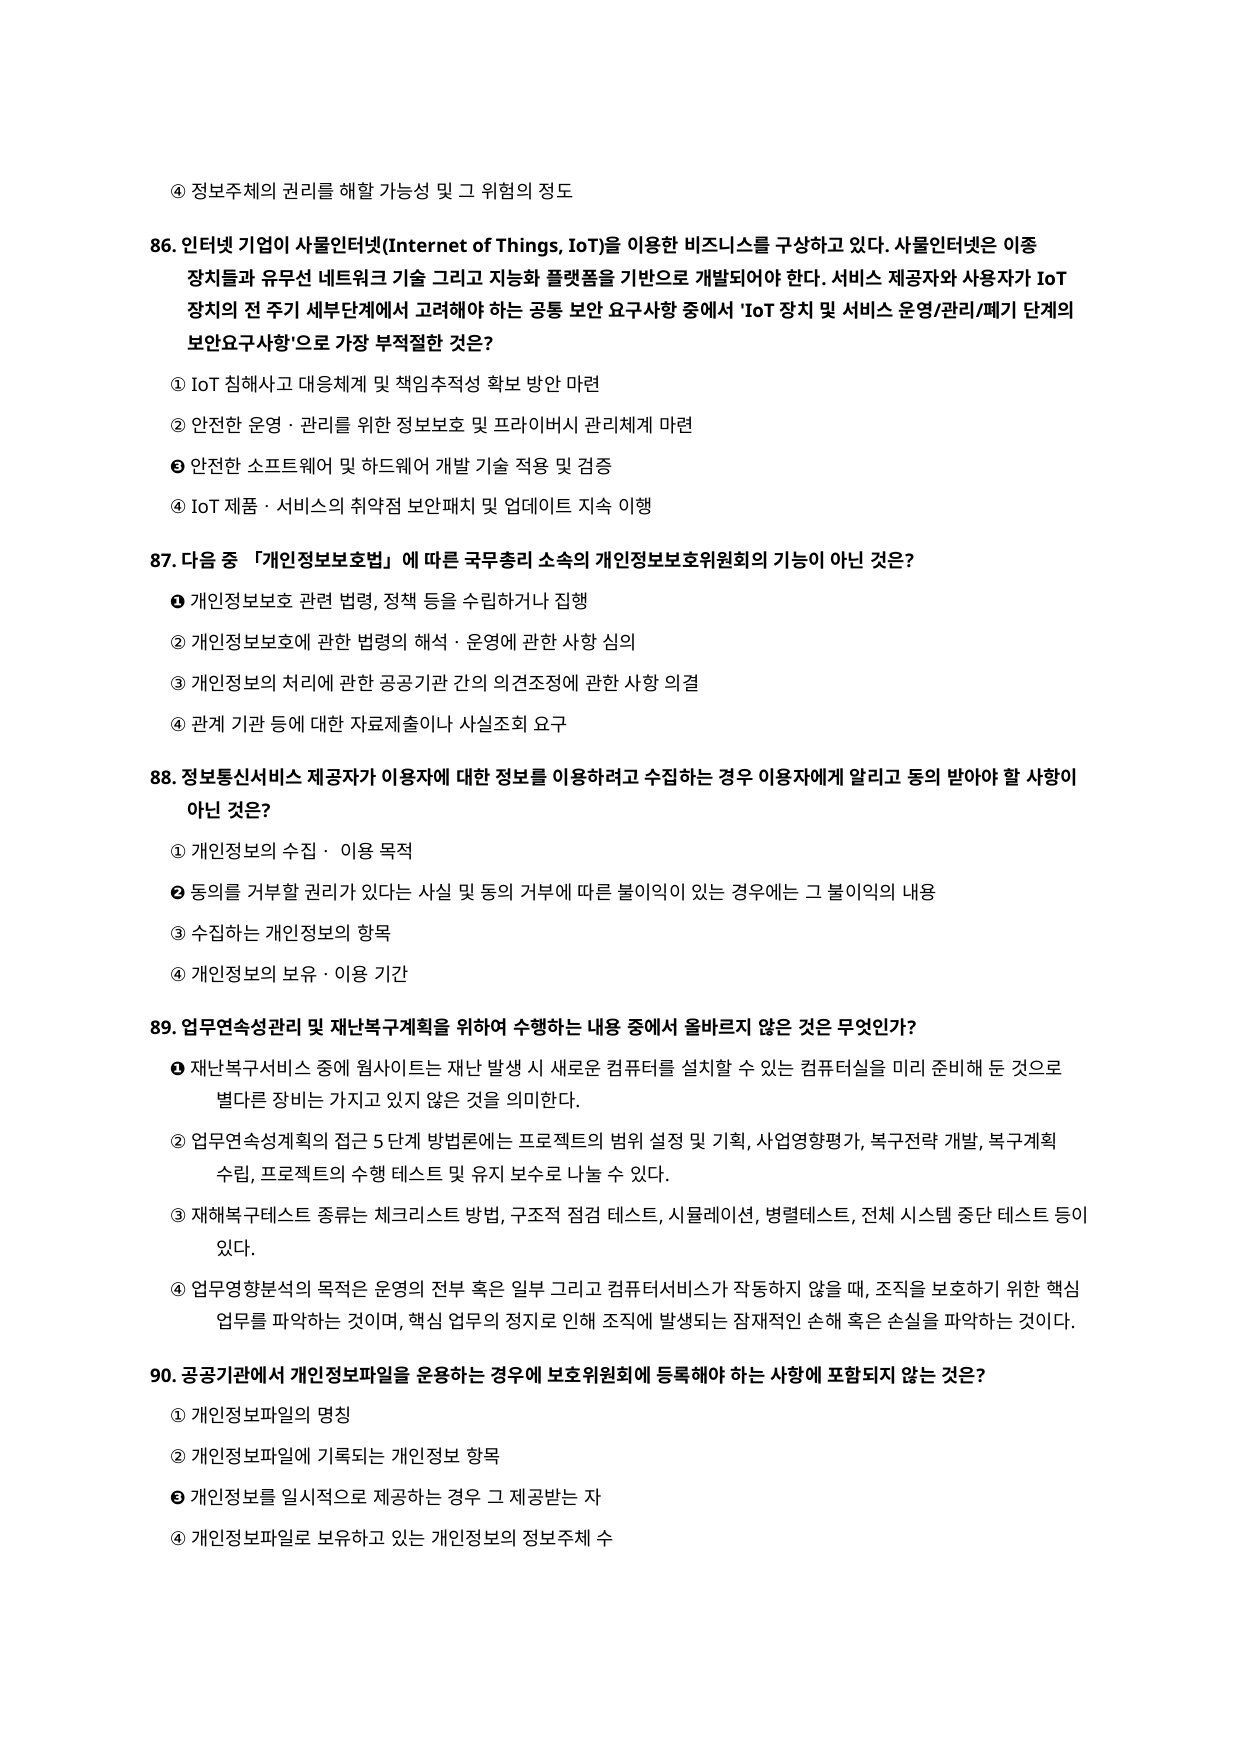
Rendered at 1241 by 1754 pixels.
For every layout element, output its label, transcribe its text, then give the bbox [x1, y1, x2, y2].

text ③ 수집하는 개인정보의 항목 [150, 918, 1090, 945]
text ④ 개인정보파일로 보유하고 있는 개인정보의 정보주체 수 [150, 1524, 1090, 1551]
text ② 업무연속성계획의 접근5단계 방법론에는 프로젝트의 범위 설정 및 기획, 사업영향평가, 복구전략 개발, 복구계획 수립, 프로젝트의 수행 테스트 및 유지 보수로 나눌 수 있다. [150, 1127, 1090, 1187]
text ❶ 재난복구서비스 중에 웜사이트는 재난 발생 시 새로운 컴퓨터를 설치할 수 있는 컴퓨터실을 미리 준비해 둔 것으로 별다른 장비는 가지고 있지 않은 것을 의미한다. [150, 1053, 1090, 1113]
text ④ 업무영향분석의 목적은 운영의 전부 혹은 일부 그리고 컴퓨터서비스가 작동하지 않을 때, 조직을 보호하기 위한 핵심 업무를 파악하는 것이며, 핵심 업무의 정지로 인해 조직에 발생되는 잠재적인 손해 혹은 손실을 파악하는 것이다. [150, 1274, 1090, 1334]
text ① IoT 침해사고 대응체계 및 책임추적성 확보 방안 마련 [150, 369, 1090, 397]
text 87. 다음 중 「개인정보보호법」에 따른 국무총리 소속의 개인정보보호위원회의 기능이 아닌 것은? [150, 546, 1090, 573]
text ❸ 안전한 소프트웨어 및 하드웨어 개발 기술 적용 및 검증 [150, 451, 1090, 478]
text ② 개인정보파일에 기록되는 개인정보 항목 [150, 1442, 1090, 1469]
text ② 개인정보보호에 관한 법령의 해석ㆍ운영에 관한 사항 심의 [150, 627, 1090, 655]
text ④ 정보주체의 권리를 해할 가능성 및 그 위험의 정도 [150, 177, 1090, 204]
text ❸ 개인정보를 일시적으로 제공하는 경우 그 제공받는 자 [150, 1483, 1090, 1510]
text ② 안전한 운영ㆍ관리를 위한 정보보호 및 프라이버시 관리체계 마련 [150, 410, 1090, 437]
text ④ 개인정보의 보유ㆍ이용 기간 [150, 959, 1090, 986]
text ❶ 개인정보보호 관련 법령, 정책 등을 수립하거나 집행 [150, 587, 1090, 614]
text ③ 개인정보의 처리에 관한 공공기관 간의 의견조정에 관한 사항 의결 [150, 668, 1090, 696]
text 88. 정보통신서비스 제공자가 이용자에 대한 정보를 이용하려고 수집하는 경우 이용자에게 알리고 동의 받아야 할 사항이 아닌 것은? [150, 763, 1090, 823]
text ❷ 동의를 거부할 권리가 있다는 사실 및 동의 거부에 따른 불이익이 있는 경우에는 그 불이익의 내용 [150, 877, 1090, 904]
text ① 개인정보의 수집ㆍ 이용 목적 [150, 836, 1090, 863]
text 90. 공공기관에서 개인정보파일을 운용하는 경우에 보호위원회에 등록해야 하는 사항에 포함되지 않는 것은? [150, 1360, 1090, 1387]
text 89. 업무연속성관리 및 재난복구계획을 위하여 수행하는 내용 중에서 올바르지 않은 것은 무엇인가? [150, 1013, 1090, 1040]
text 86. 인터넷 기업이 사물인터넷(Internet of Things, IoT)을 이용한 비즈니스를 구상하고 있다. 사물인터넷은 이종 장치들과 유무선 네트워크 기술 그리고 지능화 플랫폼을 기반으로 개발되어야 한다. 서비스 제공자와 사용자가 IoT 장치의 전 주기 세부단계에서 고려해야 하는 공통 보안 요구사항 중에서 'IoT 장치 및 서비스 운영/관리/폐기 단계의 보안요구사항'으로 가장 부적절한 것은? [150, 231, 1090, 356]
text ③ 재해복구테스트 종류는 체크리스트 방법, 구조적 점검 테스트, 시뮬레이션, 병렬테스트, 전체 시스템 중단 테스트 등이 있다. [150, 1201, 1090, 1260]
text ④ 관계 기관 등에 대한 자료제출이나 사실조회 요구 [150, 709, 1090, 737]
text ④ IoT 제품ㆍ서비스의 취약점 보안패치 및 업데이트 지속 이행 [150, 492, 1090, 519]
text ① 개인정보파일의 명칭 [150, 1401, 1090, 1428]
